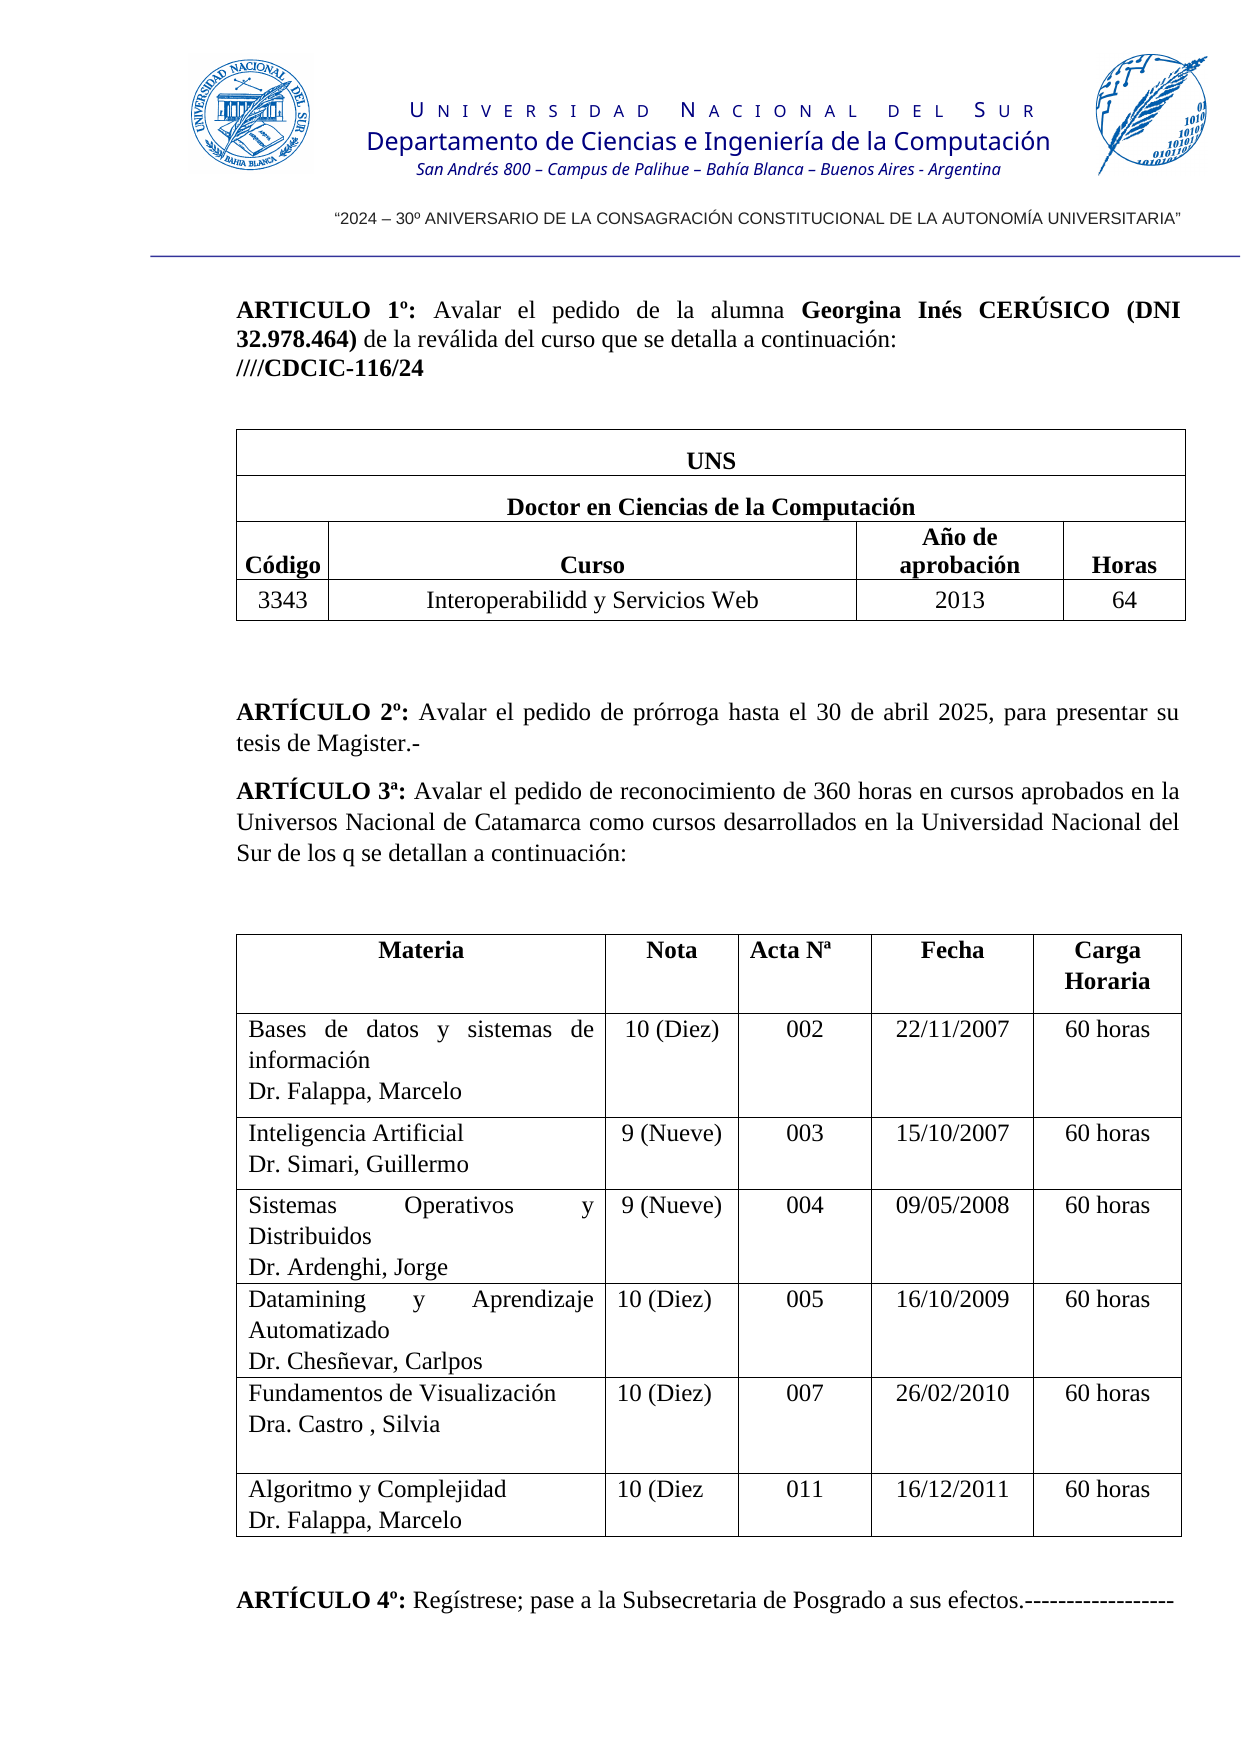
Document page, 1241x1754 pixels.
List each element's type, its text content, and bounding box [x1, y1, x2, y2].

table_cell Datamining y Aprendizaje Automatizado Dr. Chesñevar, Carlpos [237, 1284, 605, 1377]
table_cell Sistemas Operativos y Distribuidos Dr. Ardenghi, Jorge [237, 1190, 605, 1283]
table_cell Inteligencia Artificial Dr. Simari, Guillermo [237, 1118, 605, 1189]
picture [187, 53, 315, 174]
table_cell 9 (Nueve) [606, 1118, 738, 1189]
table_cell 10 (Diez [606, 1474, 738, 1536]
table_cell 60 horas [1034, 1284, 1181, 1377]
table_cell Curso [329, 522, 856, 579]
text ARTÍCULO 2º: Avalar el pedido de prórroga hasta el 30 de abril 2025, para presentar su tesis de Magister.- [236, 697, 1181, 757]
table_cell 16/12/2011 [872, 1474, 1033, 1536]
table_cell 2013 [857, 580, 1063, 620]
table_cell 3343 [237, 580, 328, 620]
text ARTICULO 1º: Avalar el pedido de la alumna Georgina Inés CERÚSICO (DNI 32.978.464) de la reválida del curso que se detalla a continuación: [236, 295, 1181, 353]
table_cell Año de aprobación [857, 522, 1063, 579]
table_cell 26/02/2010 [872, 1378, 1033, 1473]
table_cell 10 (Diez) [606, 1014, 738, 1117]
table_cell Horas [1064, 522, 1185, 579]
table_cell 64 [1064, 580, 1185, 620]
text ////CDCIC-116/24 [236, 353, 1181, 382]
table_cell 9 (Nueve) [606, 1190, 738, 1283]
text ARTÍCULO 4º: Regístrese; pase a la Subsecretaria de Posgrado a sus efectos.------------------ [236, 1585, 1181, 1613]
picture [1095, 53, 1209, 176]
table_header Fecha [872, 935, 1033, 1013]
table_cell 003 [739, 1118, 871, 1189]
table_cell 60 horas [1034, 1474, 1181, 1536]
table_cell 10 (Diez) [606, 1378, 738, 1473]
table_header Nota [606, 935, 738, 1013]
table_cell 22/11/2007 [872, 1014, 1033, 1117]
table_cell 15/10/2007 [872, 1118, 1033, 1189]
table_header Materia [237, 935, 605, 1013]
table_header UNS [237, 430, 1185, 475]
table_cell 005 [739, 1284, 871, 1377]
table_cell Fundamentos de Visualización Dra. Castro , Silvia [237, 1378, 605, 1473]
table_cell 011 [739, 1474, 871, 1536]
table_cell Bases de datos y sistemas de información Dr. Falappa, Marcelo [237, 1014, 605, 1117]
text ARTÍCULO 3ª: Avalar el pedido de reconocimiento de 360 horas en cursos aprobados en la Universos Nacional de Catamarca como cursos desarrollados en la Universidad Nacional del Sur de los q se detallan a continuación: [236, 776, 1181, 867]
table_cell Interoperabilidd y Servicios Web [329, 580, 856, 620]
table_cell 10 (Diez) [606, 1284, 738, 1377]
table_cell 007 [739, 1378, 871, 1473]
table_cell 60 horas [1034, 1014, 1181, 1117]
table_cell Doctor en Ciencias de la Computación [237, 476, 1185, 521]
table_cell 60 horas [1034, 1190, 1181, 1283]
table_cell Algoritmo y Complejidad Dr. Falappa, Marcelo [237, 1474, 605, 1536]
table_header Acta Nª [739, 935, 871, 1013]
table_header Carga Horaria [1034, 935, 1181, 1013]
table_cell 09/05/2008 [872, 1190, 1033, 1283]
table_cell 16/10/2009 [872, 1284, 1033, 1377]
table_cell 004 [739, 1190, 871, 1283]
table_cell 002 [739, 1014, 871, 1117]
table_cell 60 horas [1034, 1118, 1181, 1189]
table_cell Código [237, 522, 328, 579]
table_cell 60 horas [1034, 1378, 1181, 1473]
